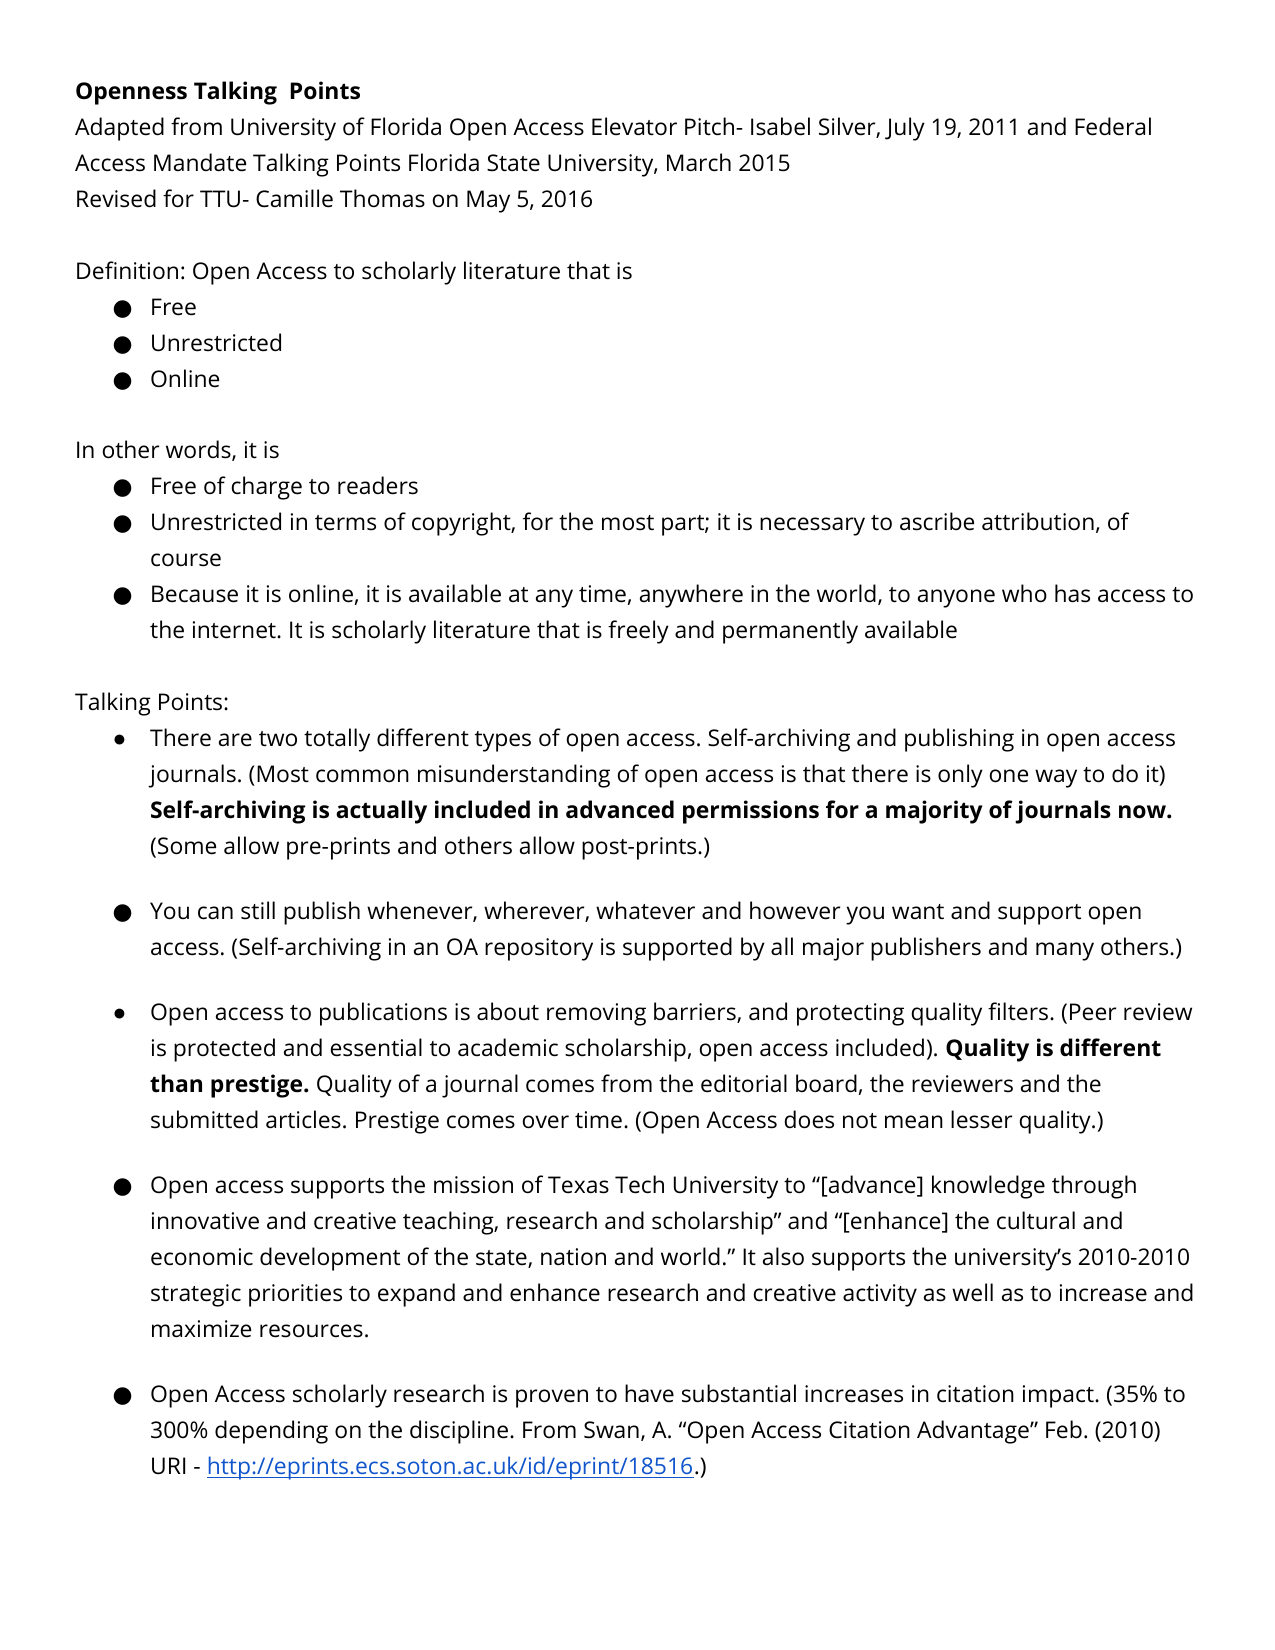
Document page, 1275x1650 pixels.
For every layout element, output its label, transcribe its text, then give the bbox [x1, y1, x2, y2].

text In other words, it is [75, 434, 1200, 466]
list Free of charge to readers [112, 470, 1200, 502]
list Open Access scholarly research is proven to have substantial increases in citation impact. (35% to 300% depending on the discipline. From Swan, A. “Open Access Citation Advantage” Feb. (2010) URI - http://eprints.ecs.soton.ac.uk/id/eprint/18516.) [112, 1378, 1200, 1482]
list Because it is online, it is available at any time, anywhere in the world, to anyone who has access to the internet. It is scholarly literature that is freely and permanently available [112, 578, 1200, 645]
text Talking Points: [75, 686, 1200, 717]
list There are two totally different types of open access. Self-archiving and publishing in open access journals. (Most common misunderstanding of open access is that there is only one way to do it) Self-archiving is actually included in advanced permissions for a majority of journals now. (Some allow pre-prints and others allow post-prints.) [112, 722, 1200, 891]
text Definition: Open Access to scholarly literature that is [75, 255, 1200, 286]
list Open access to publications is about removing barriers, and protecting quality filters. (Peer review is protected and essential to academic scholarship, open access included). Quality is different than prestige. Quality of a journal comes from the editorial board, the reviewers and the submitted articles. Prestige comes over time. (Open Access does not mean lesser quality.) [112, 996, 1200, 1166]
list You can still publish whenever, wherever, whatever and however you want and support open access. (Self-archiving in an OA repository is supported by all major publishers and many others.) [112, 895, 1200, 992]
list Unrestricted in terms of copyright, for the most part; it is necessary to ascribe attribution, of course [112, 506, 1200, 573]
list Online [112, 362, 1200, 394]
text Openness Talking Points [75, 75, 1200, 106]
text Revised for TTU- Camille Thomas on May 5, 2016 [75, 183, 1200, 214]
list Unrestricted [112, 327, 1200, 358]
list Open access supports the mission of Texas Tech University to “[advance] knowledge through innovative and creative teaching, research and scholarship” and “[enhance] the cultural and economic development of the state, nation and world.” It also supports the university’s 2010-2010 strategic priorities to expand and enhance research and creative activity as well as to increase and maximize resources. [112, 1169, 1200, 1374]
text Adapted from University of Florida Open Access Elevator Pitch- Isabel Silver, July 19, 2011 and Federal Access Mandate Talking Points Florida State University, March 2015 [75, 111, 1200, 178]
list Free [112, 291, 1200, 322]
